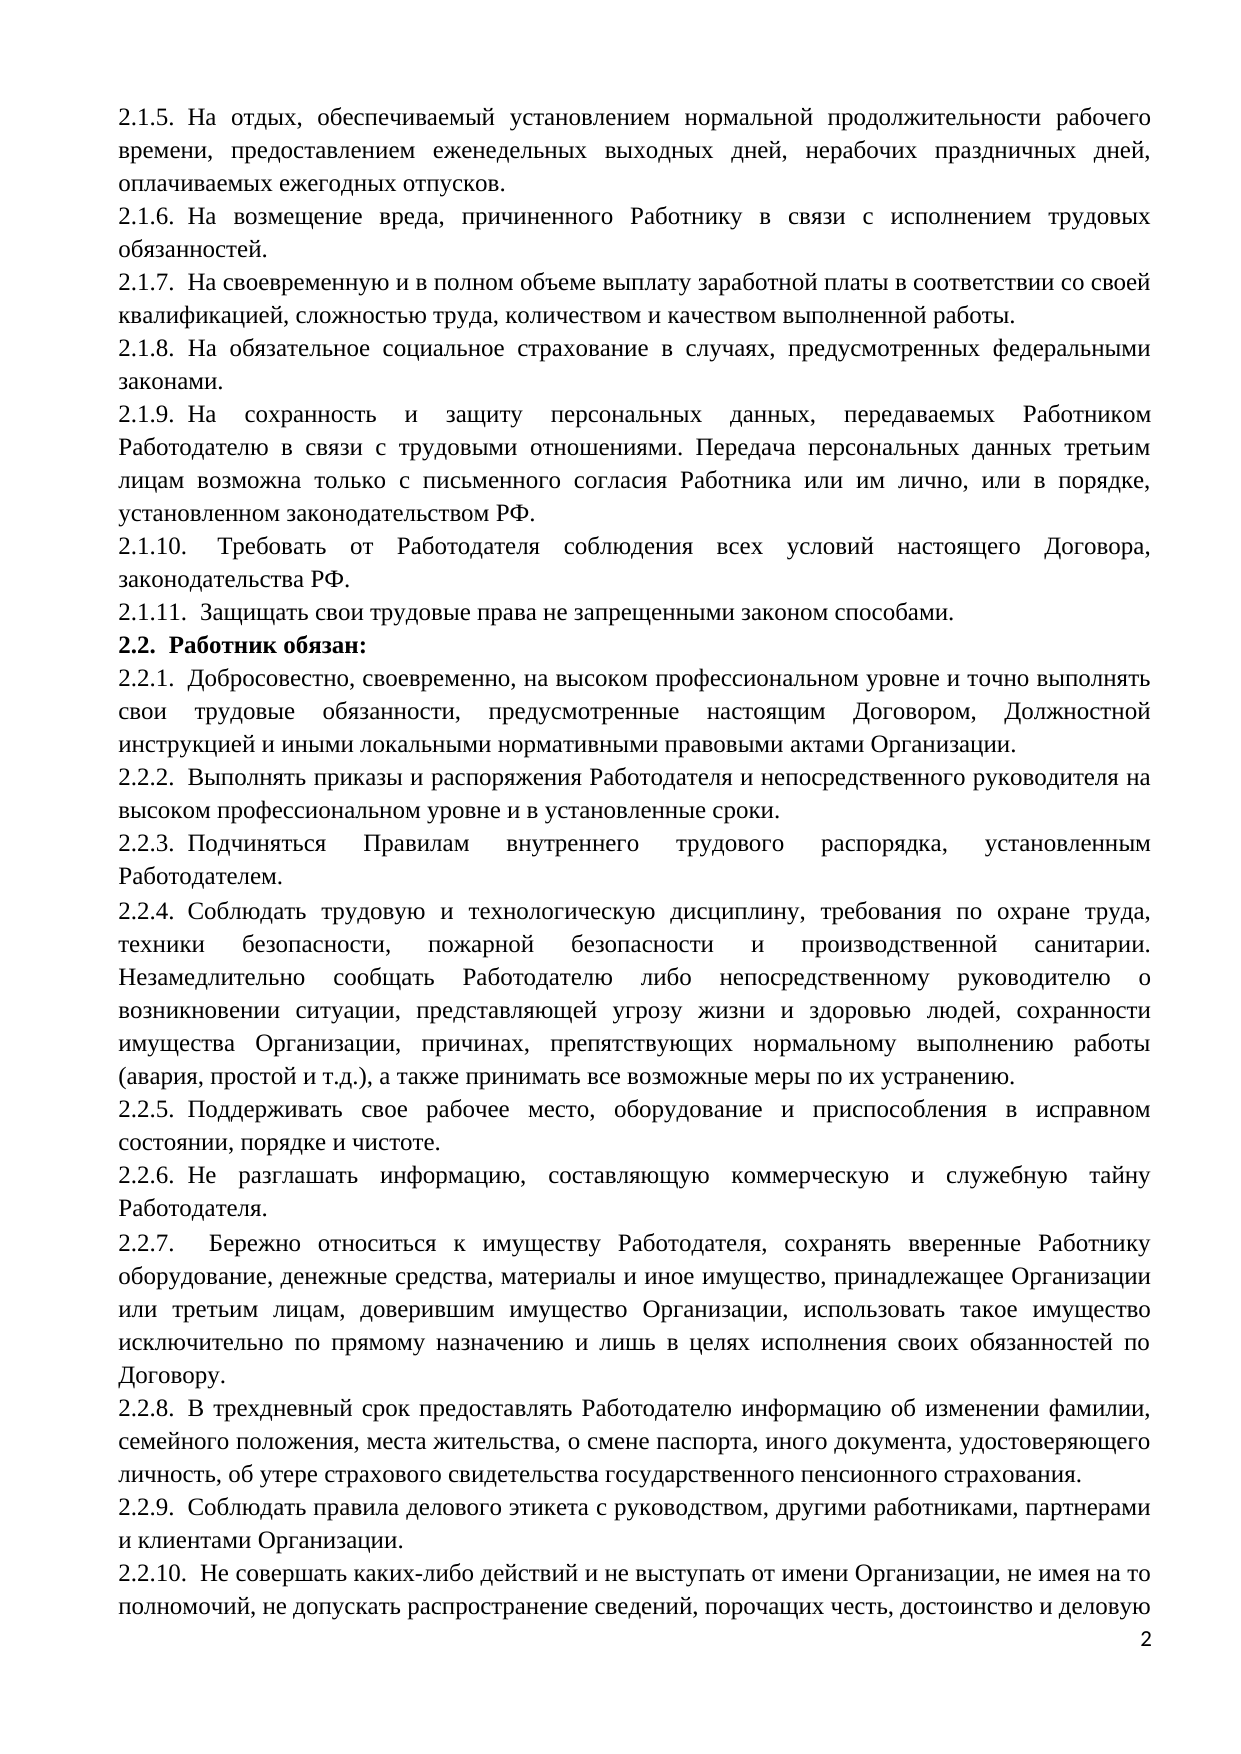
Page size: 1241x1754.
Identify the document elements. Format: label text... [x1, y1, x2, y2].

list Добросовестно, своевременно, на высоком профессиональном уровне и точно выполнять свои трудовые обязанности, предусмотренные настоящим Договором, Должностной инструкцией и иными локальными нормативными правовыми актами Организации. [118, 663, 1152, 758]
list Выполнять приказы и распоряжения Работодателя и непосредственного руководителя на высоком профессиональном уровне и в установленные сроки. [118, 762, 1152, 824]
list На сохранность и защиту персональных данных, передаваемых Работником Работодателю в связи с трудовыми отношениями. Передача персональных данных третьим лицам возможна только с письменного согласия Работника или им лично, или в порядке, установленном законодательством РФ. [118, 399, 1152, 527]
list На отдых, обеспечиваемый установлением нормальной продолжительности рабочего времени, предоставлением еженедельных выходных дней, нерабочих праздничных дней, оплачиваемых ежегодных отпусков. [118, 102, 1152, 197]
list Соблюдать правила делового этикета с руководством, другими работниками, партнерами и клиентами Организации. [118, 1492, 1152, 1554]
list Поддерживать свое рабочее место, оборудование и приспособления в исправном состоянии, порядке и чистоте. [118, 1094, 1152, 1156]
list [118, 1558, 1152, 1620]
list На обязательное социальное страхование в случаях, предусмотренных федеральными законами. [118, 333, 1152, 395]
list Не разглашать информацию, составляющую коммерческую и служебную тайну Работодателя. [118, 1160, 1152, 1222]
list Требовать от Работодателя соблюдения всех условий настоящего Договора, законодательства РФ. [118, 531, 1152, 593]
list На возмещение вреда, причиненного Работнику в связи с исполнением трудовых обязанностей. [118, 201, 1152, 263]
list На своевременную и в полном объеме выплату заработной платы в соответствии со своей квалификацией, сложностью труда, количеством и качеством выполненной работы. [118, 267, 1152, 329]
list Подчиняться Правилам внутреннего трудового распорядка, установленным Работодателем. [118, 828, 1152, 890]
list Бережно относиться к имуществу Работодателя, сохранять вверенные Работнику оборудование, денежные средства, материалы и иное имущество, принадлежащее Организации или третьим лицам, доверившим имущество Организации, использовать такое имущество исключительно по прямому назначению и лишь в целях исполнения своих обязанностей по Договору. [118, 1228, 1152, 1389]
list Работник обязан: [118, 630, 1152, 659]
list В трехдневный срок предоставлять Работодателю информацию об изменении фамилии, семейного положения, места жительства, о смене паспорта, иного документа, удостоверяющего личность, об утере страхового свидетельства государственного пенсионного страхования. [118, 1393, 1152, 1488]
list Защищать свои трудовые права не запрещенными законом способами. [118, 597, 1152, 626]
list Соблюдать трудовую и технологическую дисциплину, требования по охране труда, техники безопасности, пожарной безопасности и производственной санитарии. Незамедлительно сообщать Работодателю либо непосредственному руководителю о возникновении ситуации, представляющей угрозу жизни и здоровью людей, сохранности имущества Организации, причинах, препятствующих нормальному выполнению работы (авария, простой и т.д.), а также принимать все возможные меры по их устранению. [118, 896, 1152, 1089]
